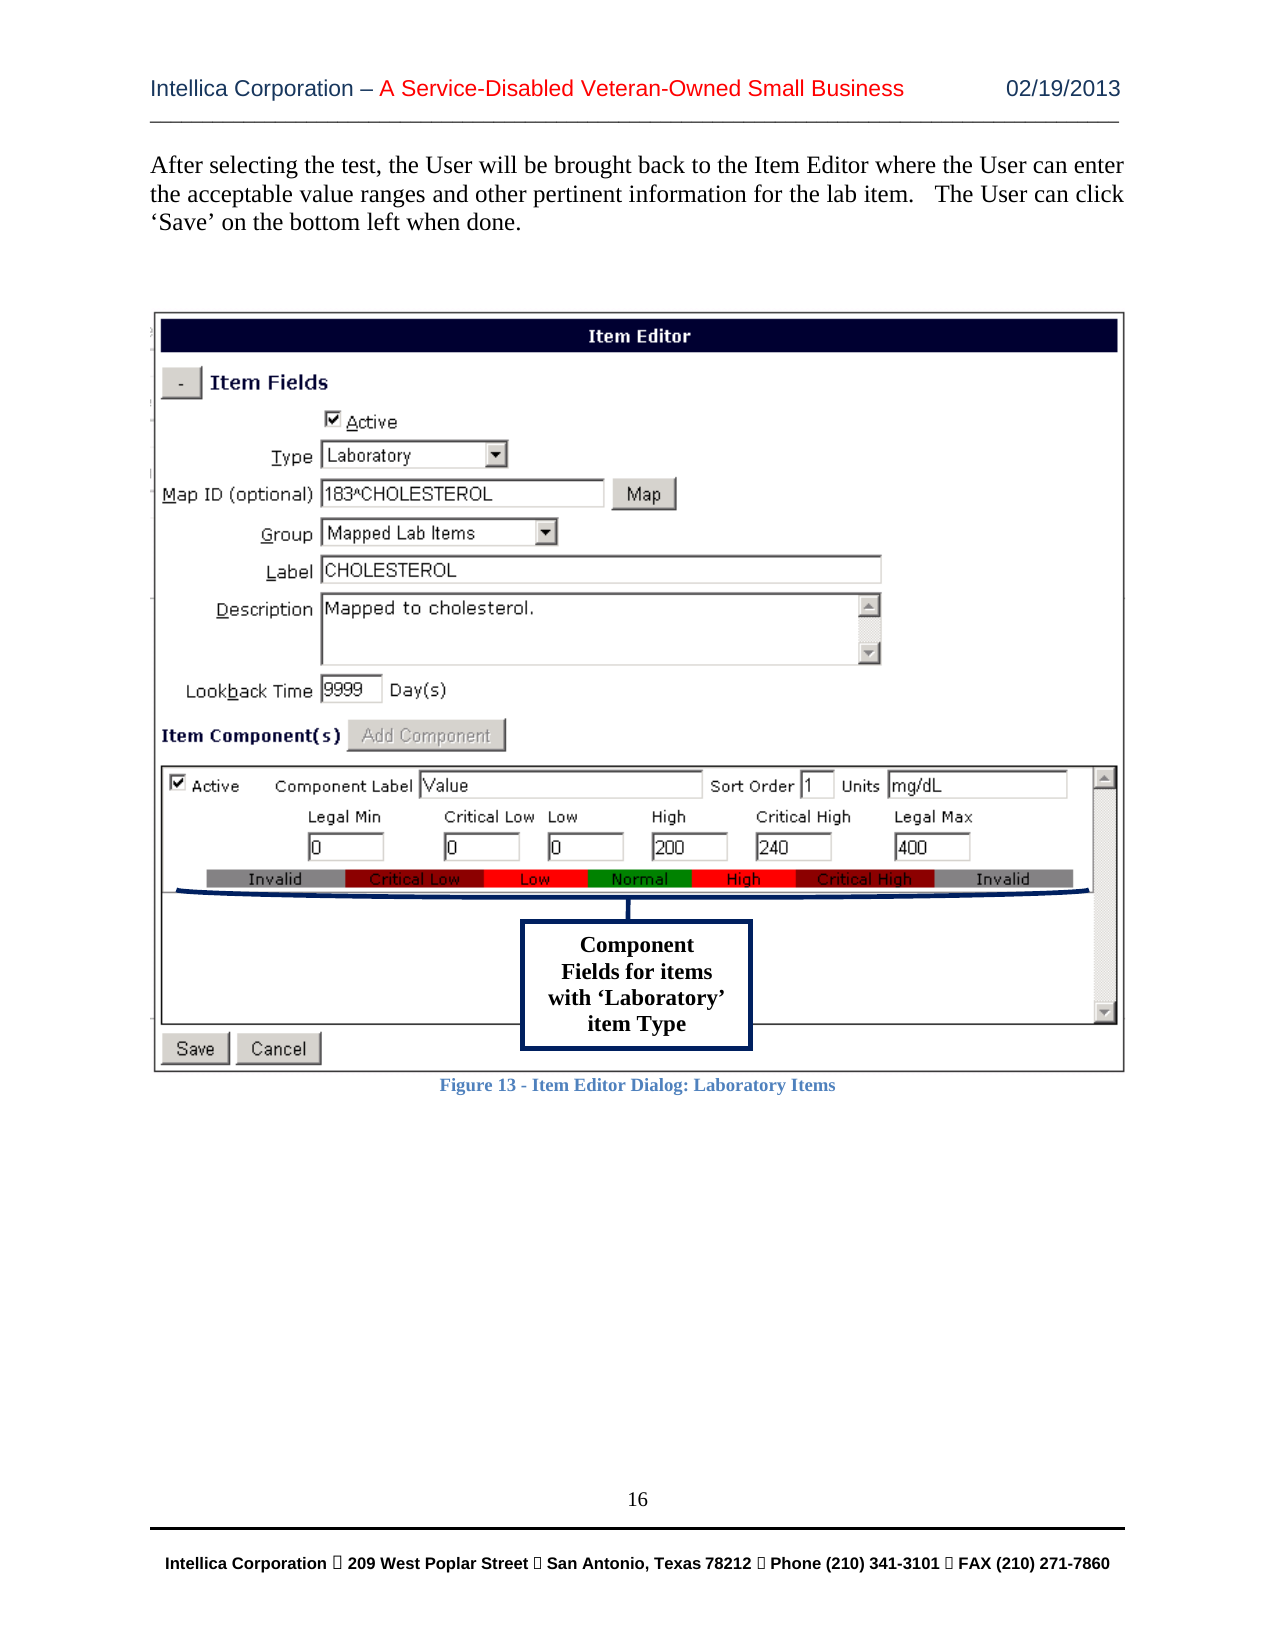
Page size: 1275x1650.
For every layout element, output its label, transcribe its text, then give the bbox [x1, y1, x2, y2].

text After selecting the test, the User will be brought back to the Item Editor where the User can enter the acceptable value ranges and other pertinent information for the lab item. The User can click ‘Save’ on the bottom left when done. [150, 150, 1125, 236]
picture [150, 308, 1125, 1075]
